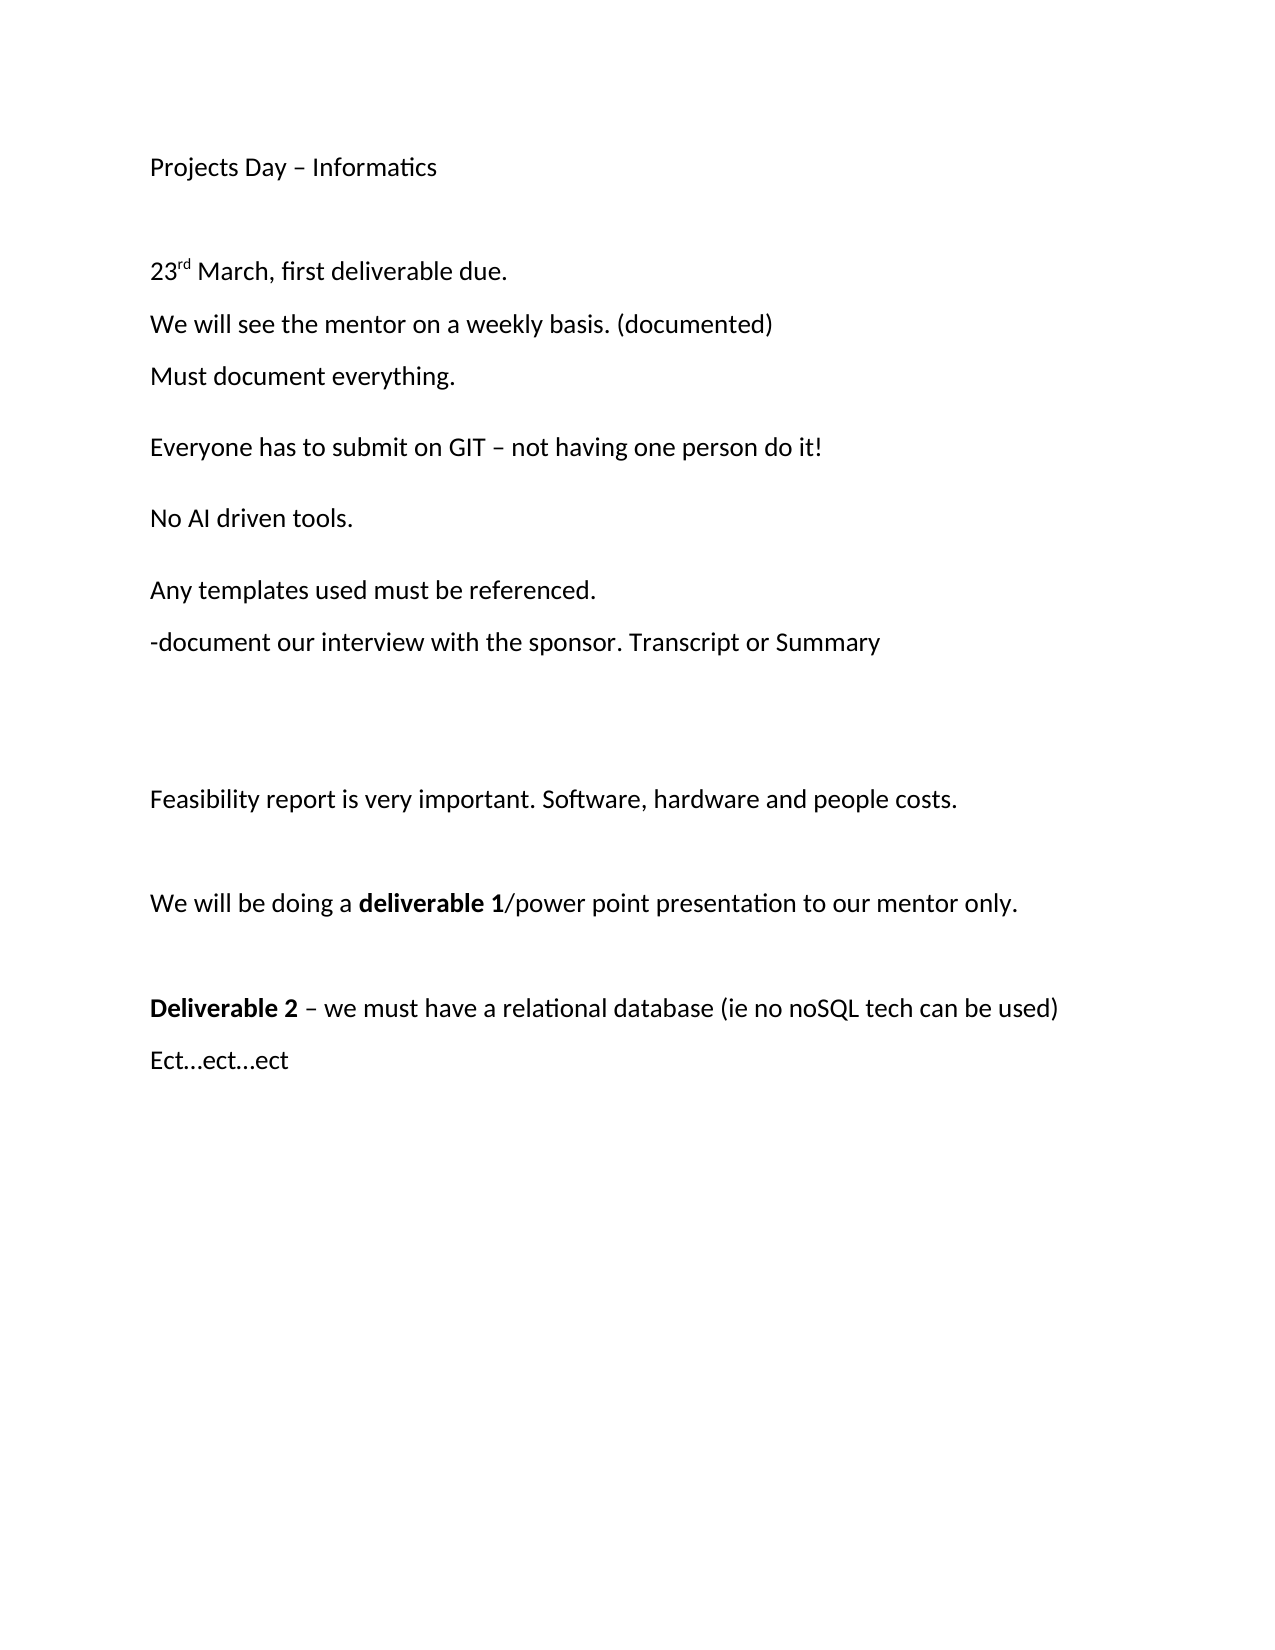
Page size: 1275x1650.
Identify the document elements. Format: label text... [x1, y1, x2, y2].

text -document our interview with the sponsor. Transcript or Summary [150, 625, 1125, 658]
text Feasibility report is very important. Software, hardware and people costs. [150, 782, 1125, 815]
text 23rd March, first deliverable due. [150, 254, 1125, 288]
text Deliverable 2 – we must have a relational database (ie no noSQL tech can be used) [150, 991, 1125, 1024]
text We will be doing a deliverable 1/power point presentation to our mentor only. [150, 887, 1125, 920]
text Must document everything. Everyone has to submit on GIT – not having one person do it! No AI driven tools. Any templates used must be referenced. [150, 359, 1125, 606]
text Ect…ect…ect [150, 1043, 1125, 1077]
text Projects Day – Informatics [150, 150, 1125, 183]
text We will see the mentor on a weekly basis. (documented) [150, 307, 1125, 340]
